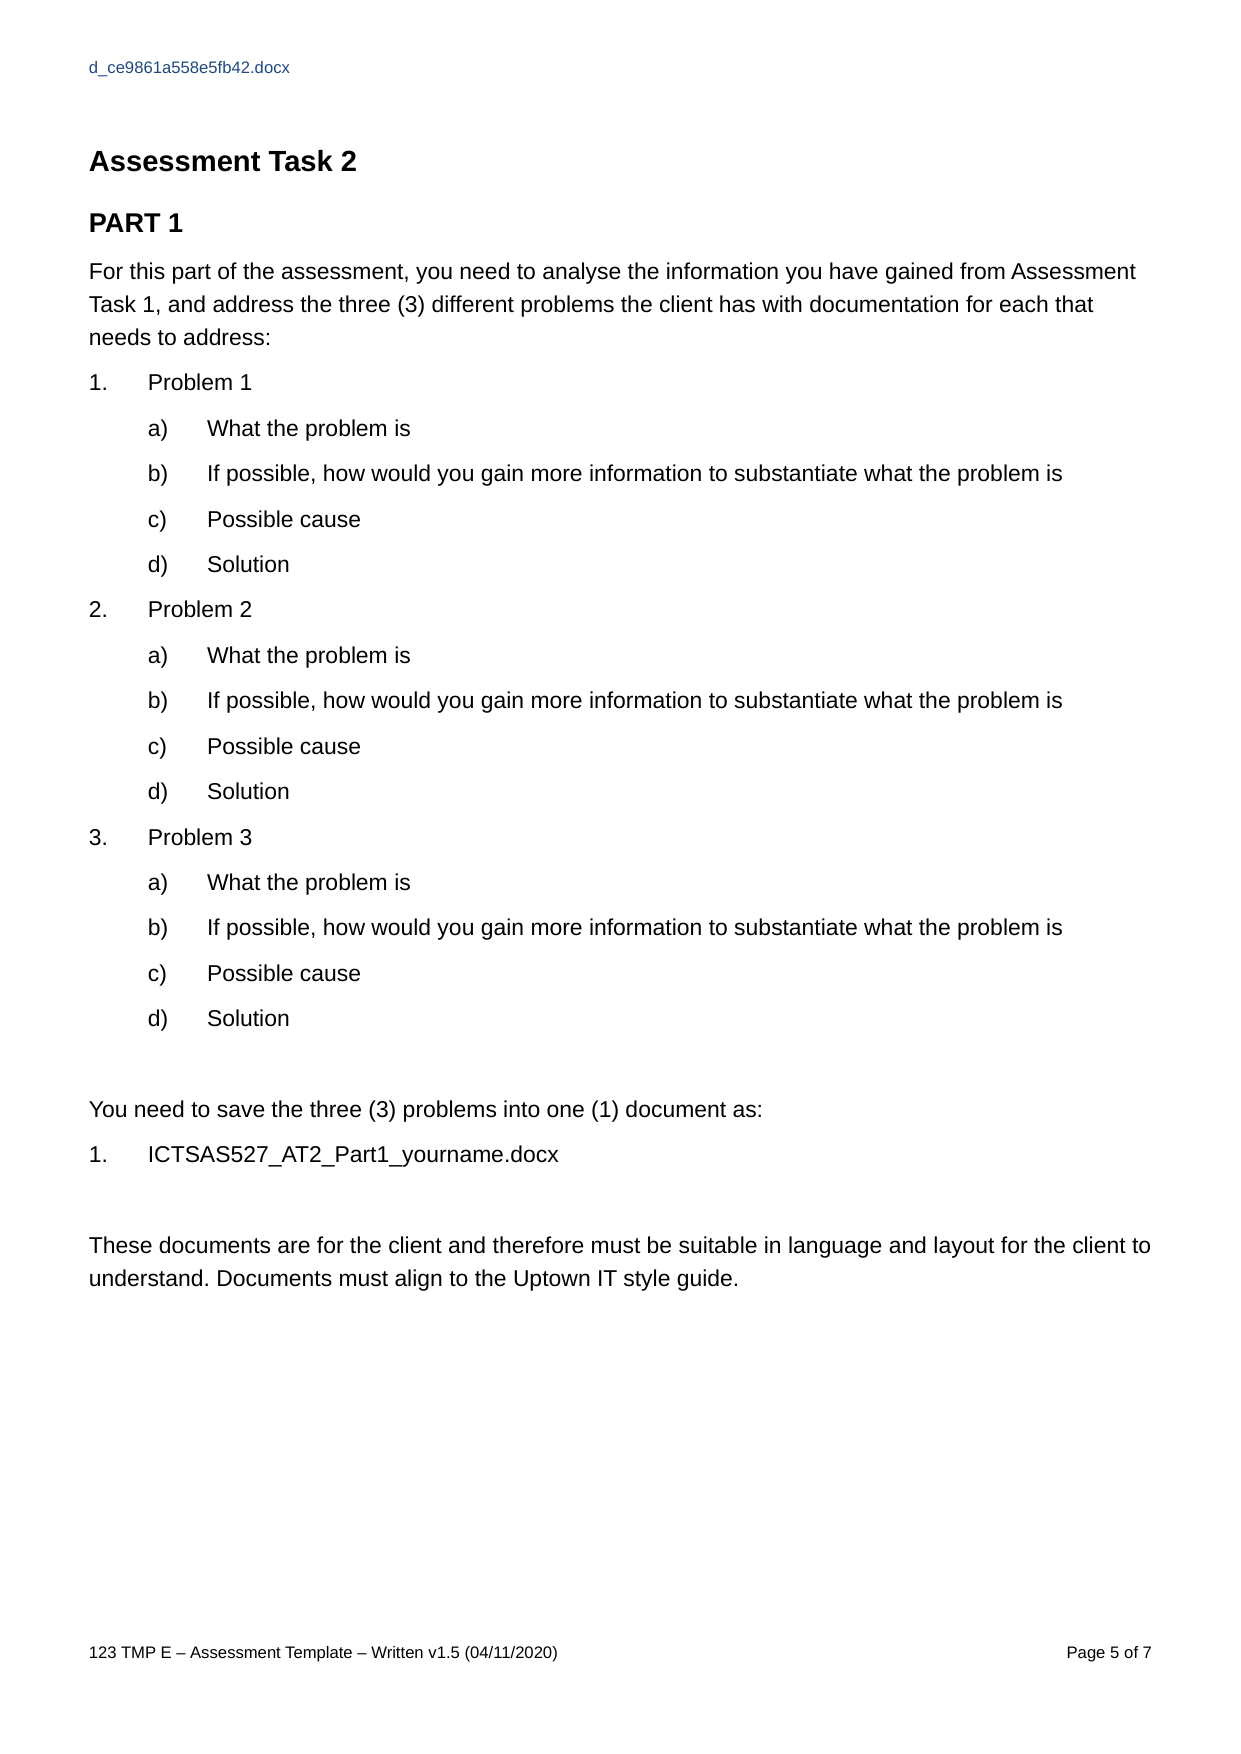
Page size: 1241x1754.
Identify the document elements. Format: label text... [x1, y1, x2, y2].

list Problem 1 [89, 369, 1152, 396]
text For this part of the assessment, you need to analyse the information you have gained from Assessment Task 1, and address the three (3) different problems the client has with documentation for each that needs to address: [89, 258, 1152, 350]
list Possible cause [148, 733, 1152, 759]
list Possible cause [148, 960, 1152, 986]
list What the problem is [148, 415, 1152, 441]
list Solution [148, 1005, 1152, 1032]
list If possible, how would you gain more information to substantiate what the problem is [148, 687, 1152, 714]
list ICTSAS527_AT2_Part1_yourname.docx [89, 1141, 1152, 1168]
subtitle PART 1 [89, 207, 1152, 238]
list What the problem is [148, 869, 1152, 895]
list What the problem is [148, 642, 1152, 668]
subtitle Assessment Task 2 [89, 144, 1152, 177]
list If possible, how would you gain more information to substantiate what the problem is [148, 460, 1152, 487]
list Solution [148, 551, 1152, 577]
list Problem 3 [89, 823, 1152, 850]
list Possible cause [148, 506, 1152, 532]
list Problem 2 [89, 596, 1152, 623]
list If possible, how would you gain more information to substantiate what the problem is [148, 914, 1152, 941]
text These documents are for the client and therefore must be suitable in language and layout for the client to understand. Documents must align to the Uptown IT style guide. [89, 1232, 1152, 1292]
list Solution [148, 778, 1152, 804]
text You need to save the three (3) problems into one (1) document as: [89, 1096, 1152, 1122]
